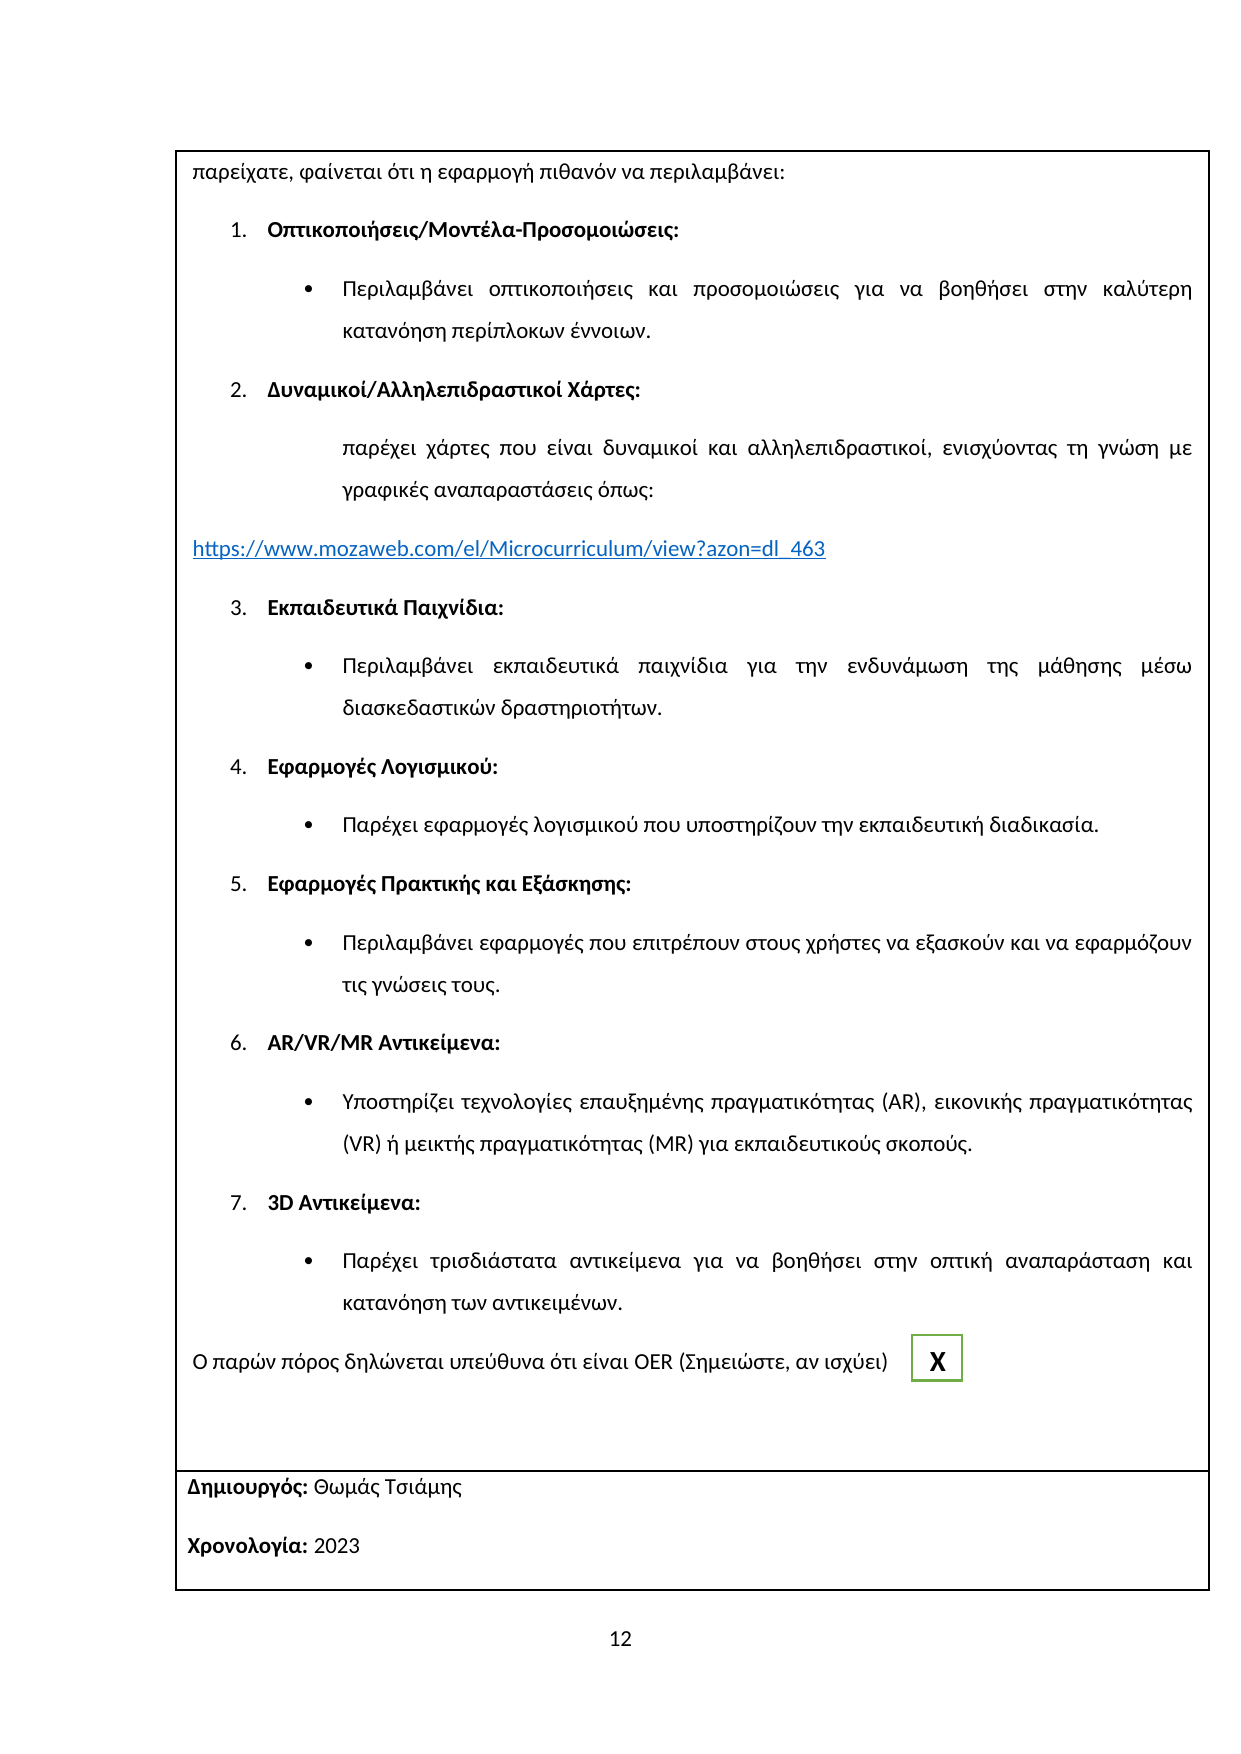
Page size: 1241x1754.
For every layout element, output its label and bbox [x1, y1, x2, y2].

table_cell [177, 1472, 1208, 1589]
table_cell [177, 152, 1208, 1470]
